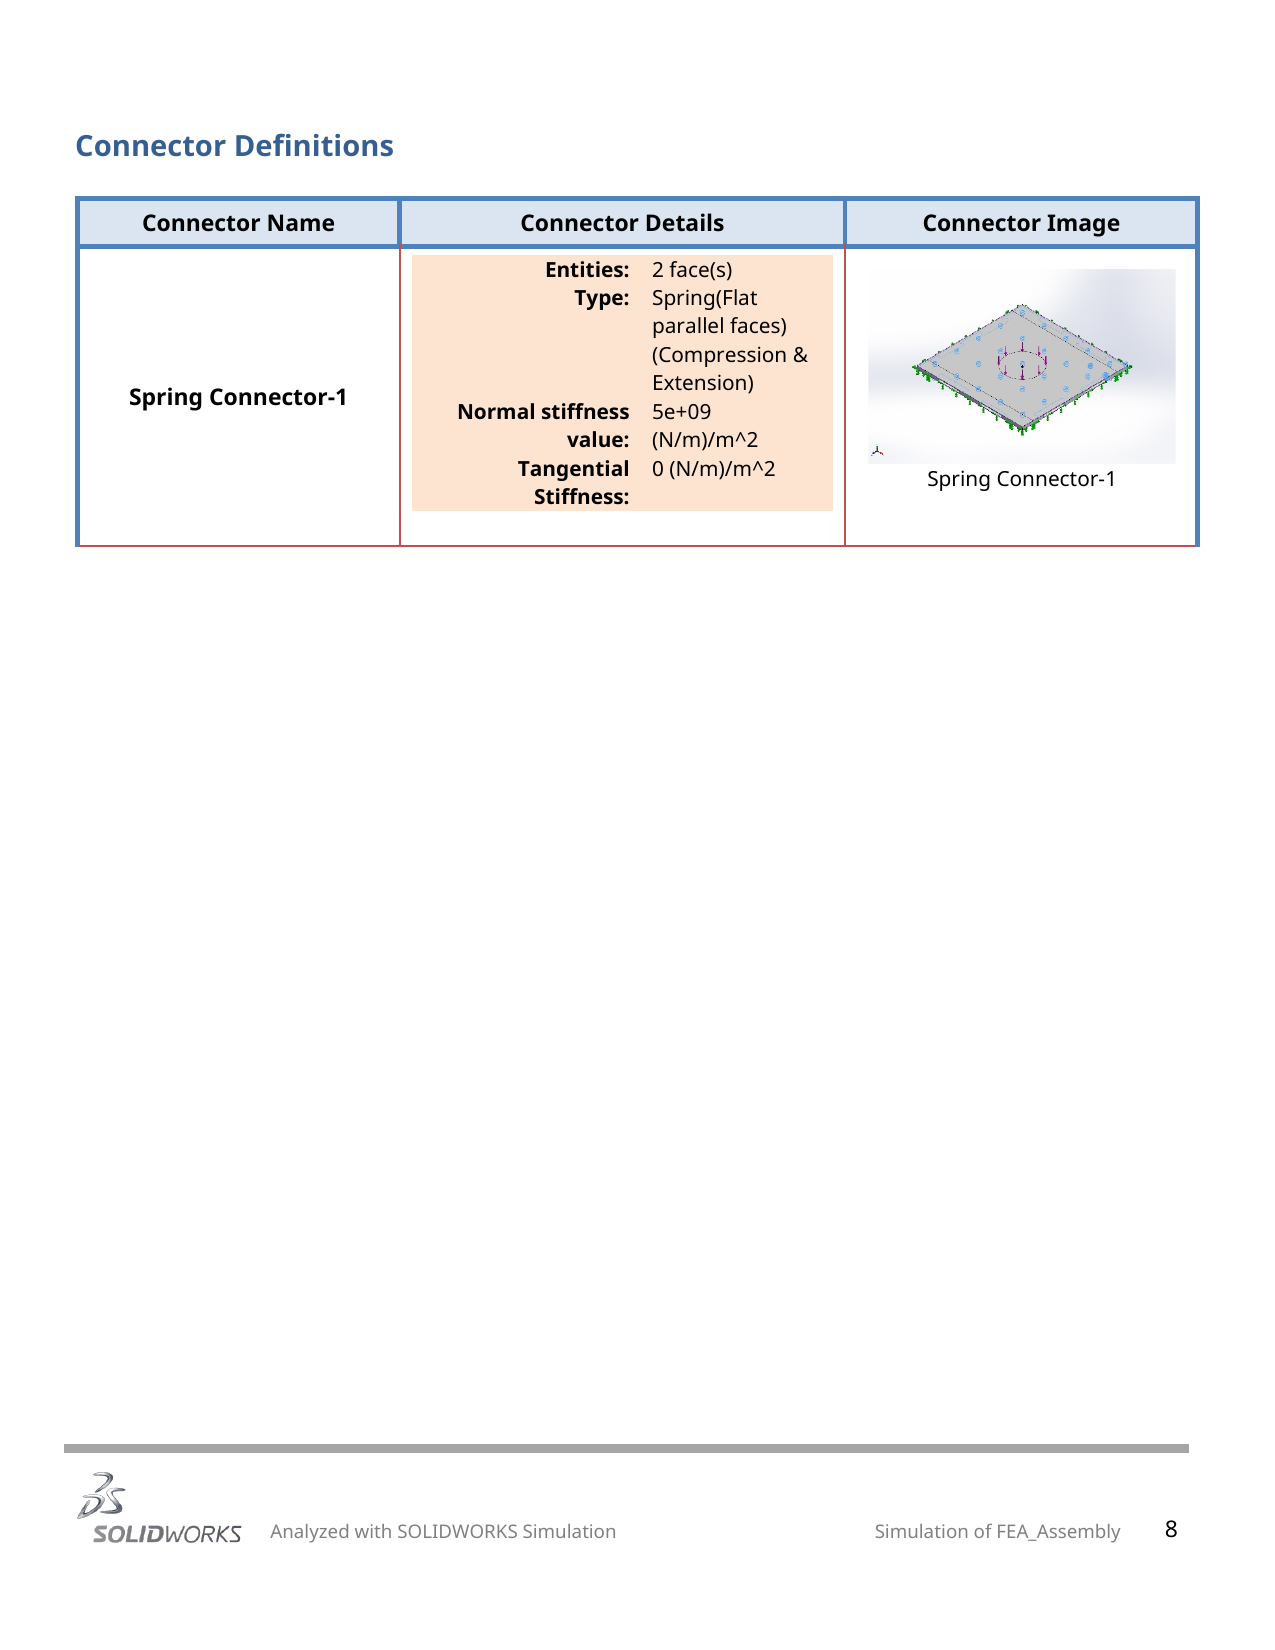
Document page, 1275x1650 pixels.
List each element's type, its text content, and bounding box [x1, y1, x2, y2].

picture [868, 269, 1176, 464]
table_header Connector Definitions [64, 75, 1211, 703]
picture [75, 1453, 243, 1544]
